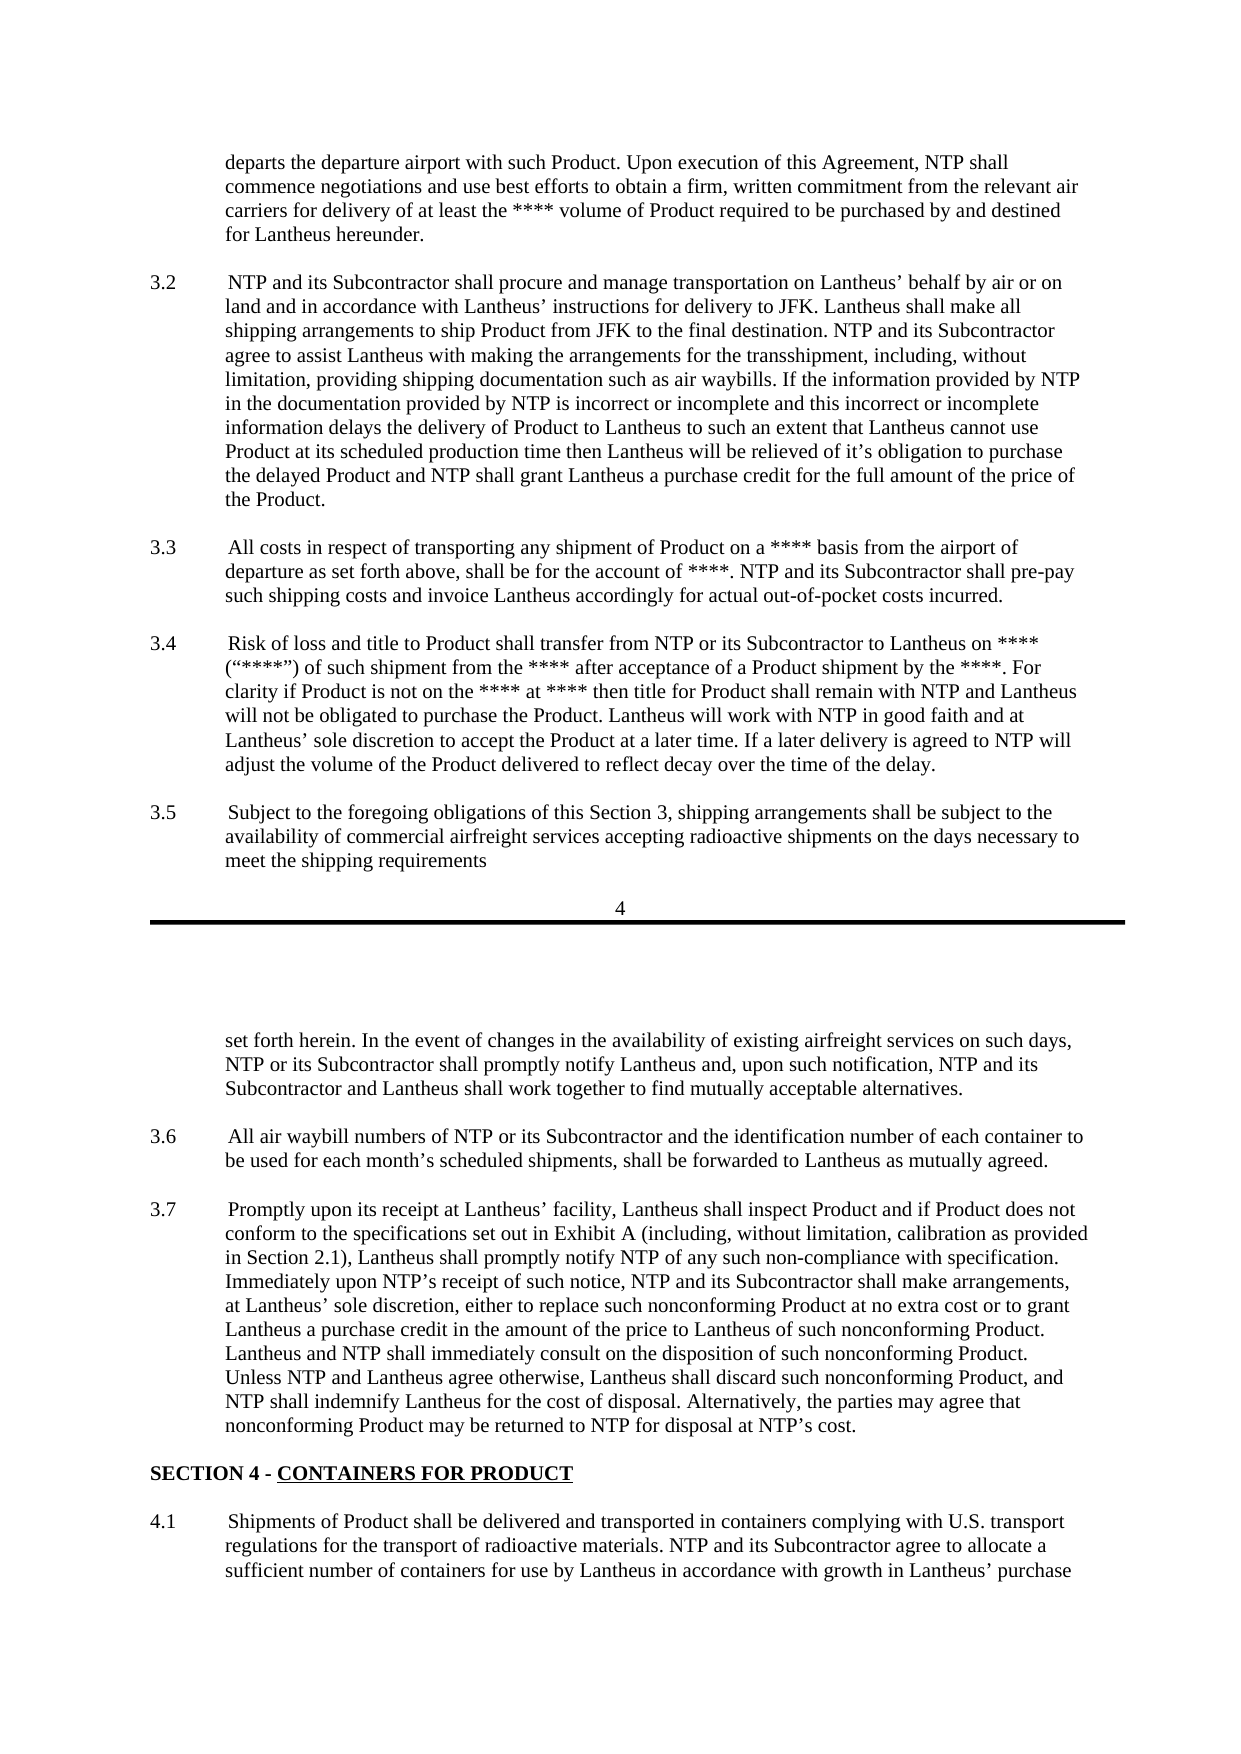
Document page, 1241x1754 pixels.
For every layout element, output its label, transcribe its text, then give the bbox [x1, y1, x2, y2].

text set forth herein. In the event of changes in the availability of existing airfreight services on such days, NTP or its Subcontractor shall promptly notify Lantheus and, upon such notification, NTP and its Subcontractor and Lantheus shall work together to find mutually acceptable alternatives. [225, 1028, 1090, 1100]
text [150, 1509, 1090, 1582]
text 3.6 All air waybill numbers of NTP or its Subcontractor and the identification number of each container to be used for each month’s scheduled shipments, shall be forwarded to Lantheus as mutually agreed. [150, 1124, 1090, 1172]
text 4 [150, 896, 1090, 920]
text 3.2 NTP and its Subcontractor shall procure and manage transportation on Lantheus’ behalf by air or on land and in accordance with Lantheus’ instructions for delivery to JFK. Lantheus shall make all shipping arrangements to ship Product from JFK to the final destination. NTP and its Subcontractor agree to assist Lantheus with making the arrangements for the transshipment, including, without limitation, providing shipping documentation such as air waybills. If the information provided by NTP in the documentation provided by NTP is incorrect or incomplete and this incorrect or incomplete information delays the delivery of Product to Lantheus to such an extent that Lantheus cannot use Product at its scheduled production time then Lantheus will be relieved of it’s obligation to purchase the delayed Product and NTP shall grant Lantheus a purchase credit for the full amount of the price of the Product. [150, 270, 1090, 511]
text 3.4 Risk of loss and title to Product shall transfer from NTP or its Subcontractor to Lantheus on **** (“****”) of such shipment from the **** after acceptance of a Product shipment by the ****. For clarity if Product is not on the **** at **** then title for Product shall remain with NTP and Lantheus will not be obligated to purchase the Product. Lantheus will work with NTP in good faith and at Lantheus’ sole discretion to accept the Product at a later time. If a later delivery is agreed to NTP will adjust the volume of the Product delivered to reflect decay over the time of the delay. [150, 631, 1090, 776]
text 3.7 Promptly upon its receipt at Lantheus’ facility, Lantheus shall inspect Product and if Product does not conform to the specifications set out in Exhibit A (including, without limitation, calibration as provided in Section 2.1), Lantheus shall promptly notify NTP of any such non-compliance with specification. Immediately upon NTP’s receipt of such notice, NTP and its Subcontractor shall make arrangements, at Lantheus’ sole discretion, either to replace such nonconforming Product at no extra cost or to grant Lantheus a purchase credit in the amount of the price to Lantheus of such nonconforming Product. Lantheus and NTP shall immediately consult on the disposition of such nonconforming Product. Unless NTP and Lantheus agree otherwise, Lantheus shall discard such nonconforming Product, and NTP shall indemnify Lantheus for the cost of disposal. Alternatively, the parties may agree that nonconforming Product may be returned to NTP for disposal at NTP’s cost. [150, 1197, 1090, 1437]
text 3.3 All costs in respect of transporting any shipment of Product on a **** basis from the airport of departure as set forth above, shall be for the account of ****. NTP and its Subcontractor shall pre-pay such shipping costs and invoice Lantheus accordingly for actual out-of-pocket costs incurred. [150, 535, 1090, 607]
text SECTION 4 - CONTAINERS FOR PRODUCT [150, 1461, 1090, 1485]
text 3.5 Subject to the foregoing obligations of this Section 3, shipping arrangements shall be subject to the availability of commercial airfreight services accepting radioactive shipments on the days necessary to meet the shipping requirements [150, 800, 1090, 872]
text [150, 150, 1090, 246]
